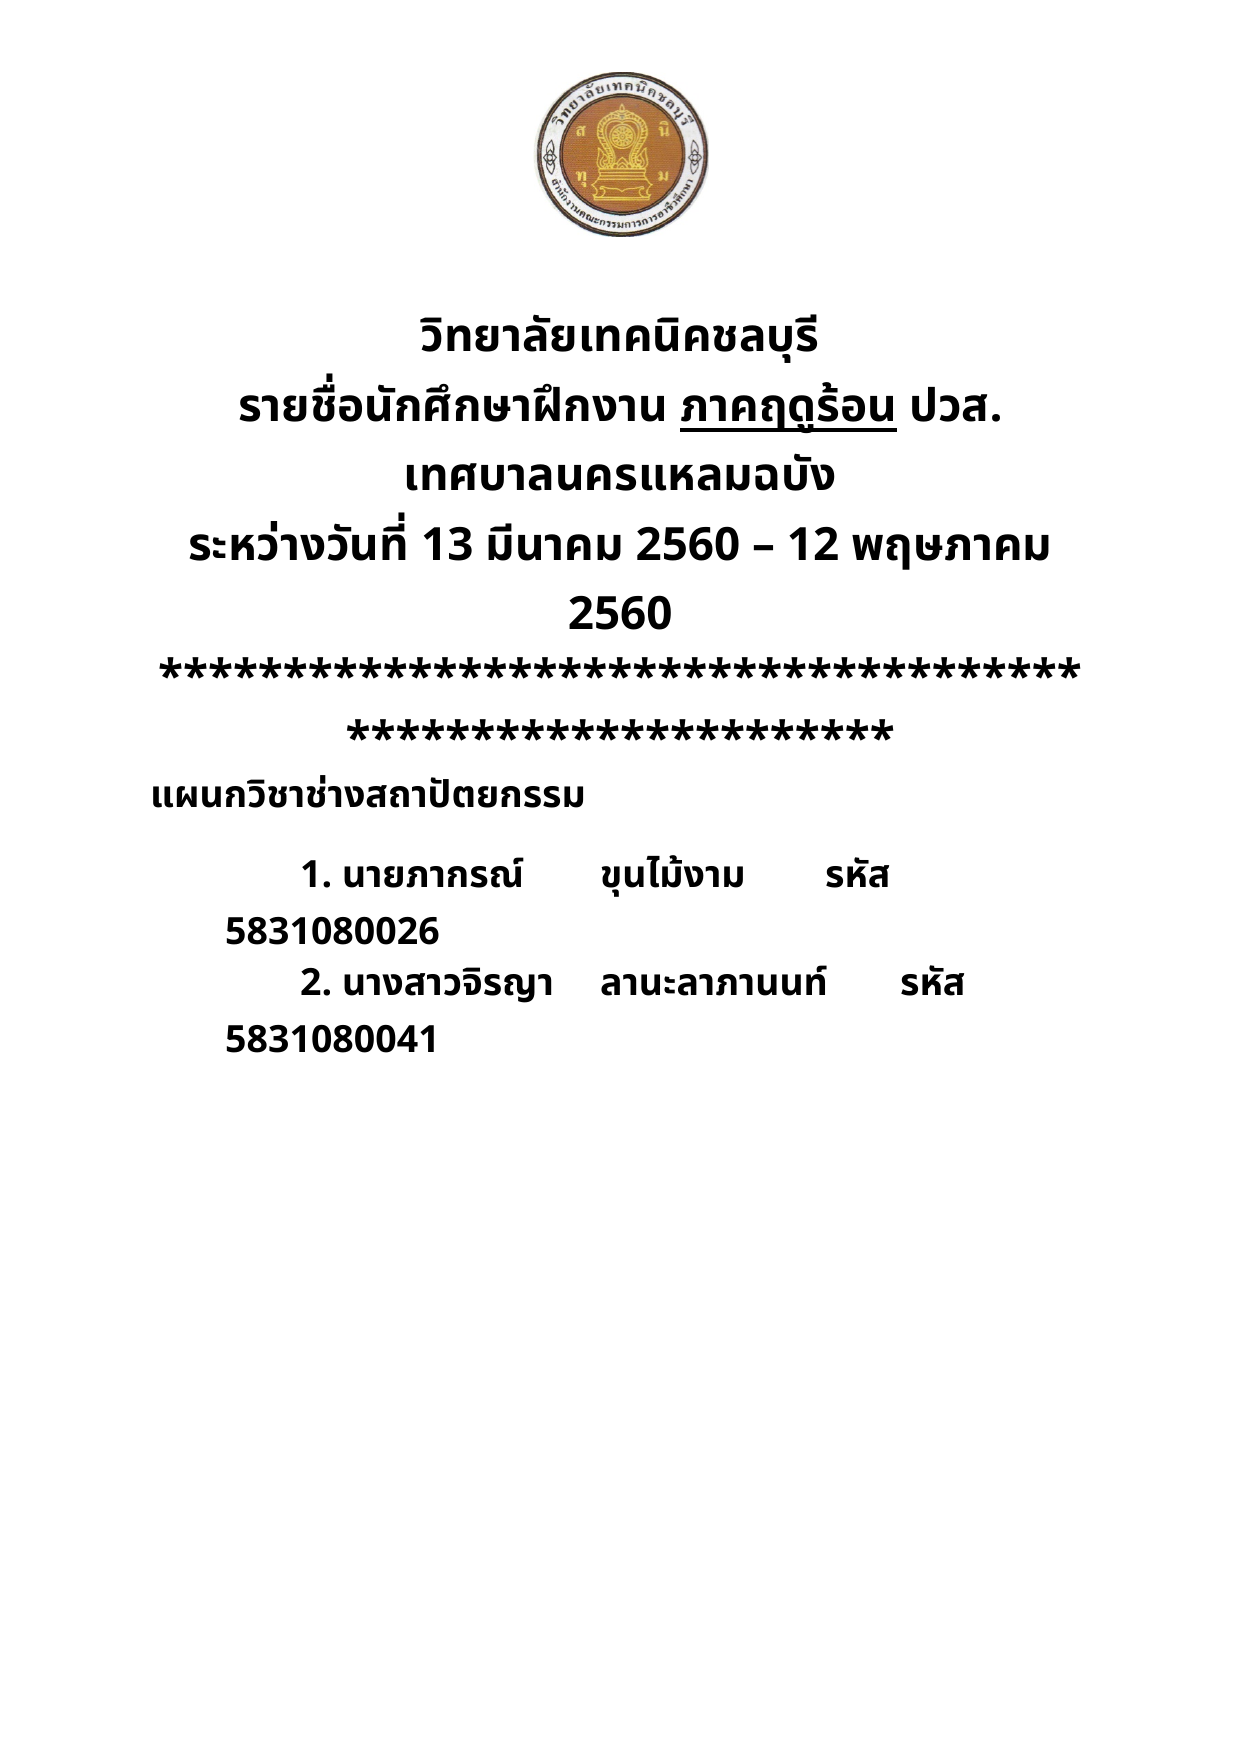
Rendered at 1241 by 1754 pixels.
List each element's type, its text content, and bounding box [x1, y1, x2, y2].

text เทศบาลนครแหลมฉบัง [150, 442, 1090, 511]
picture [533, 72, 709, 235]
text 2. นางสาวจิรญา ลานะลาภานนท์ รหัส 5831080041 [150, 955, 1090, 1063]
text 1. นายภากรณ์ ขุนไม้งาม รหัส 5831080026 [150, 847, 1090, 955]
text วิทยาลัยเทคนิคชลบุรี [150, 303, 1090, 372]
text แผนกวิชาช่างสถาปัตยกรรม [150, 768, 1090, 825]
text *********************************************************** [150, 643, 1090, 768]
text ระหว่างวันที่ 13 มีนาคม 2560 – 12 พฤษภาคม 2560 [150, 511, 1090, 643]
text รายชื่อนักศึกษาฝึกงาน ภาคฤดูร้อน ปวส. [150, 372, 1090, 442]
